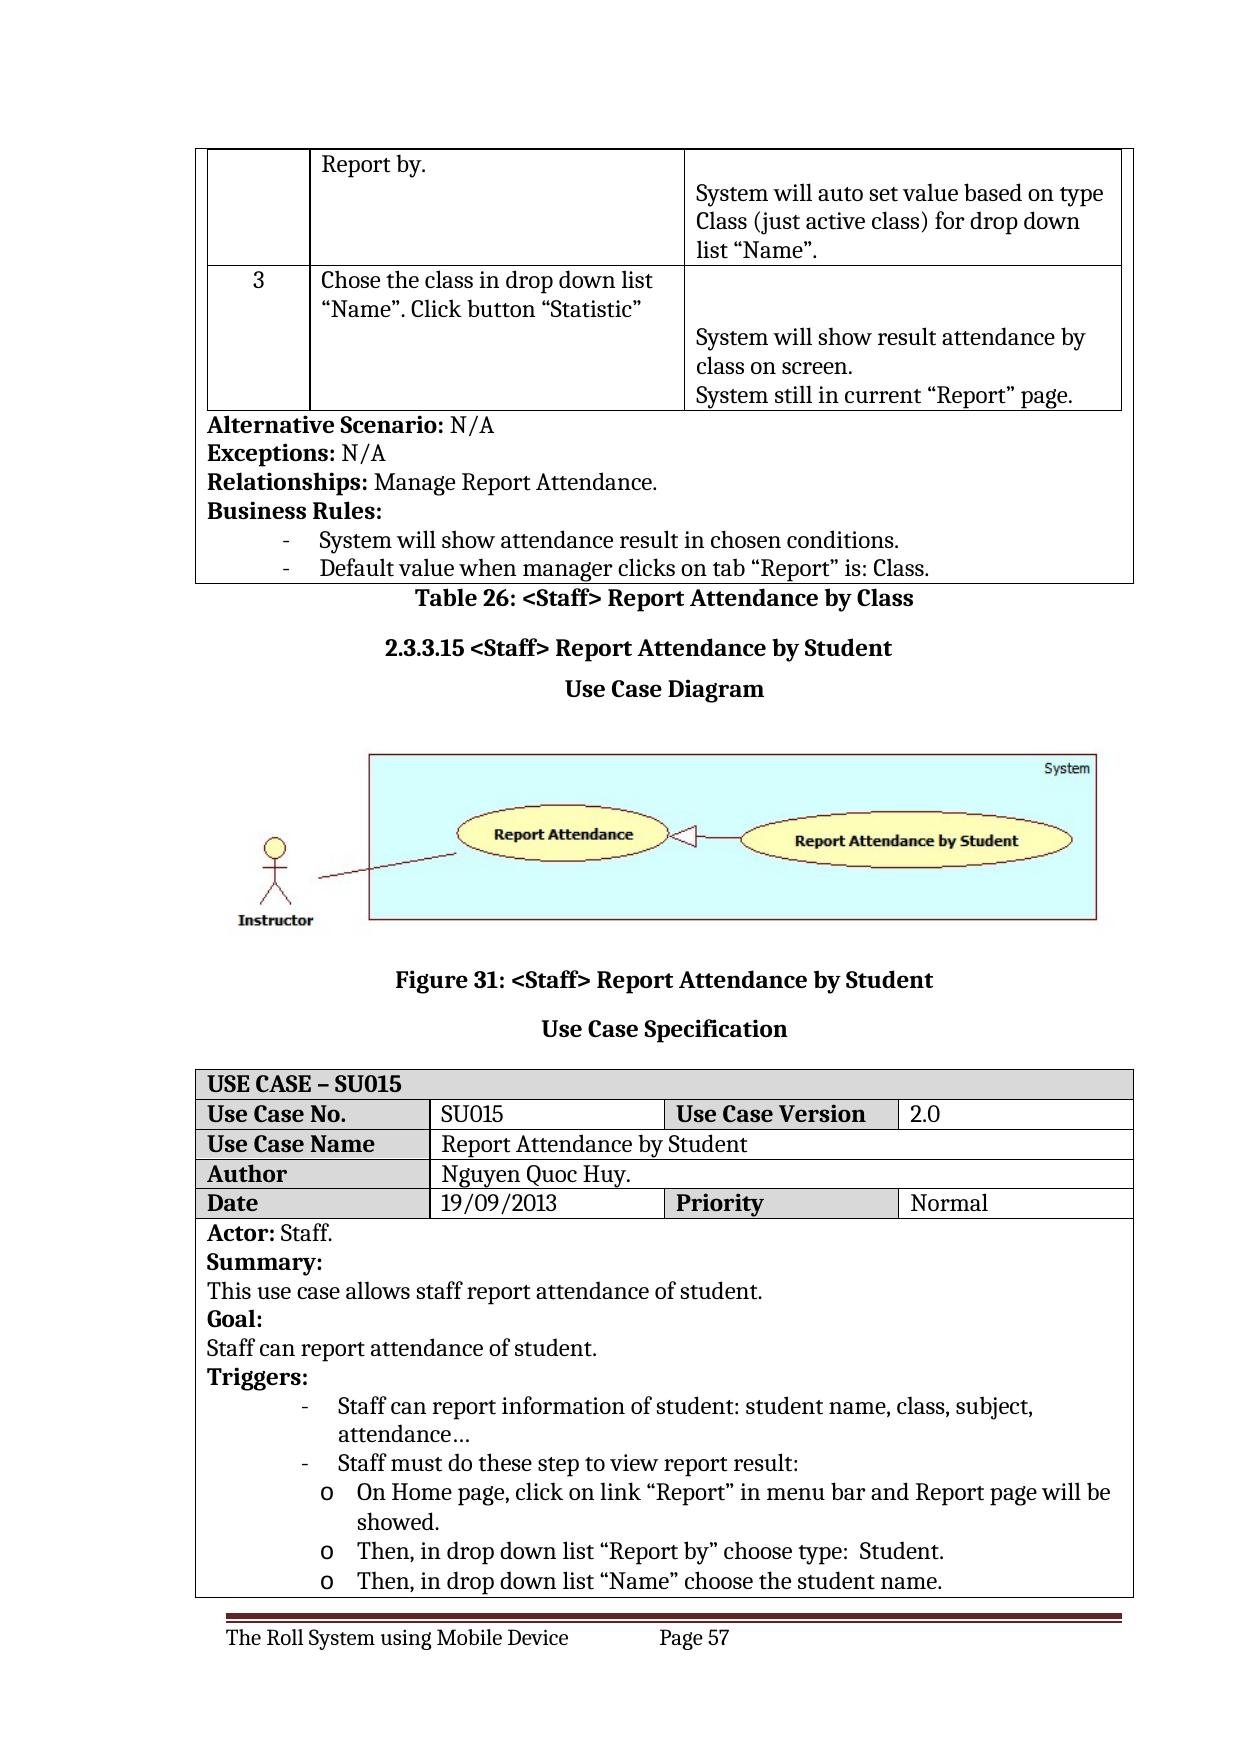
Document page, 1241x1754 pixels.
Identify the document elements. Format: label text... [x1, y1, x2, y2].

picture [206, 728, 1123, 962]
table_cell Use Case No. [196, 1100, 429, 1129]
table_cell Normal [899, 1189, 1133, 1218]
table_header USE CASE – SU015 [196, 1070, 1133, 1099]
subtitle Use Case Diagram [207, 675, 1122, 704]
text Table 26: <Staff> Report Attendance by Class [207, 584, 1122, 613]
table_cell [196, 149, 1133, 583]
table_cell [196, 1219, 1133, 1597]
table_cell Use Case Version [665, 1100, 898, 1129]
table_cell 2.0 [899, 1100, 1133, 1129]
text Figure 31: <Staff> Report Attendance by Student [207, 966, 1122, 994]
subtitle Use Case Specification [207, 1015, 1122, 1044]
table_cell Report Attendance by Student [431, 1130, 1133, 1158]
table_cell Date [196, 1189, 429, 1218]
table_cell SU015 [431, 1100, 664, 1129]
table_cell Nguyen Quoc Huy. [431, 1160, 1133, 1188]
table_cell Author [196, 1160, 429, 1188]
subtitle <Staff> Report Attendance by Student [385, 634, 1122, 662]
table_cell Use Case Name [196, 1130, 429, 1158]
table_cell 19/09/2013 [431, 1189, 664, 1218]
table_cell Priority [665, 1189, 898, 1218]
